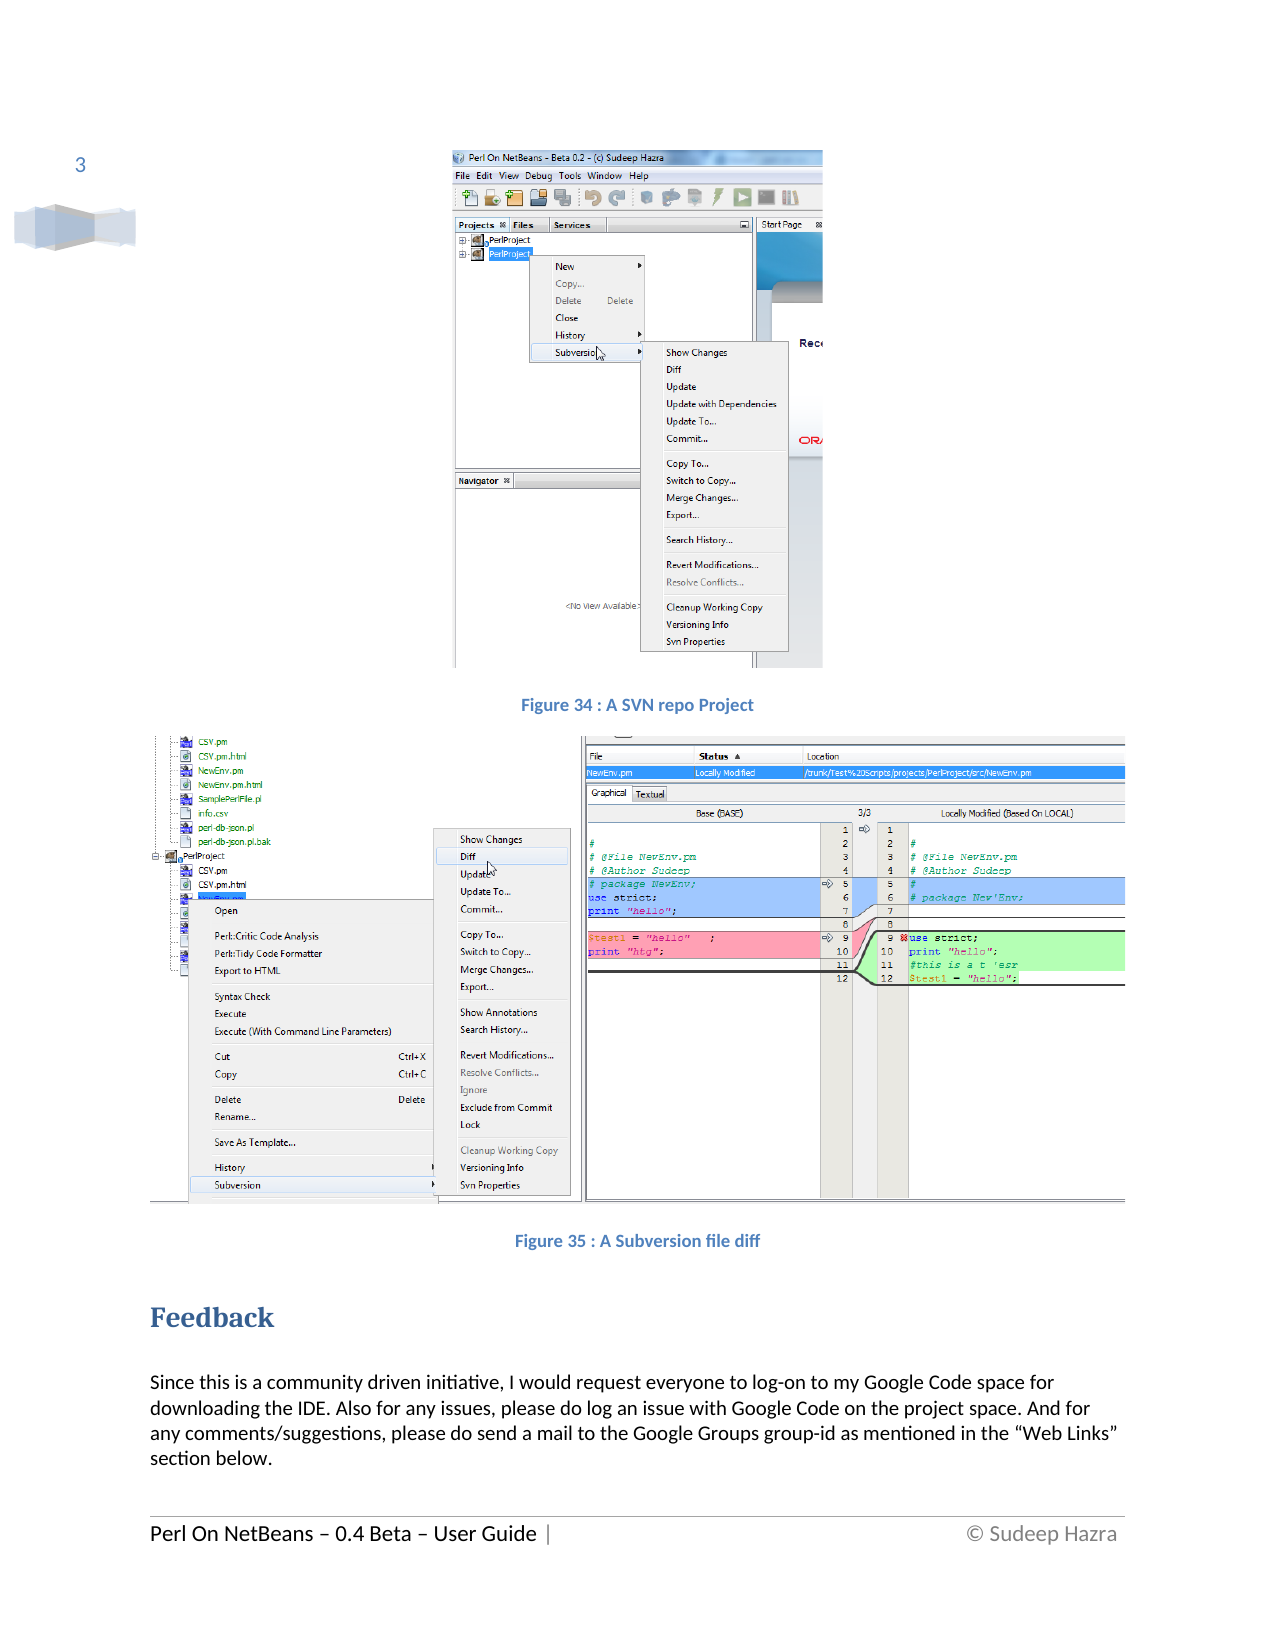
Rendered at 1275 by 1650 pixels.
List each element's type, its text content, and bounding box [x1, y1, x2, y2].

picture [452, 150, 823, 668]
picture [150, 736, 1125, 1204]
text Figure 35 : A Subversion file diff [150, 1229, 1125, 1252]
subtitle Feedback [150, 1302, 1125, 1335]
text Since this is a community driven initiative, I would request everyone to log-on to my Google Code space for downloading the IDE. Also for any issues, please do log an issue with Google Code on the project space. And for any comments/suggestions, please do send a mail to the Google Groups group-id as mentioned in the “Web Links” section below. [150, 1369, 1125, 1471]
text Figure 34 : A SVN repo Project [150, 693, 1125, 716]
